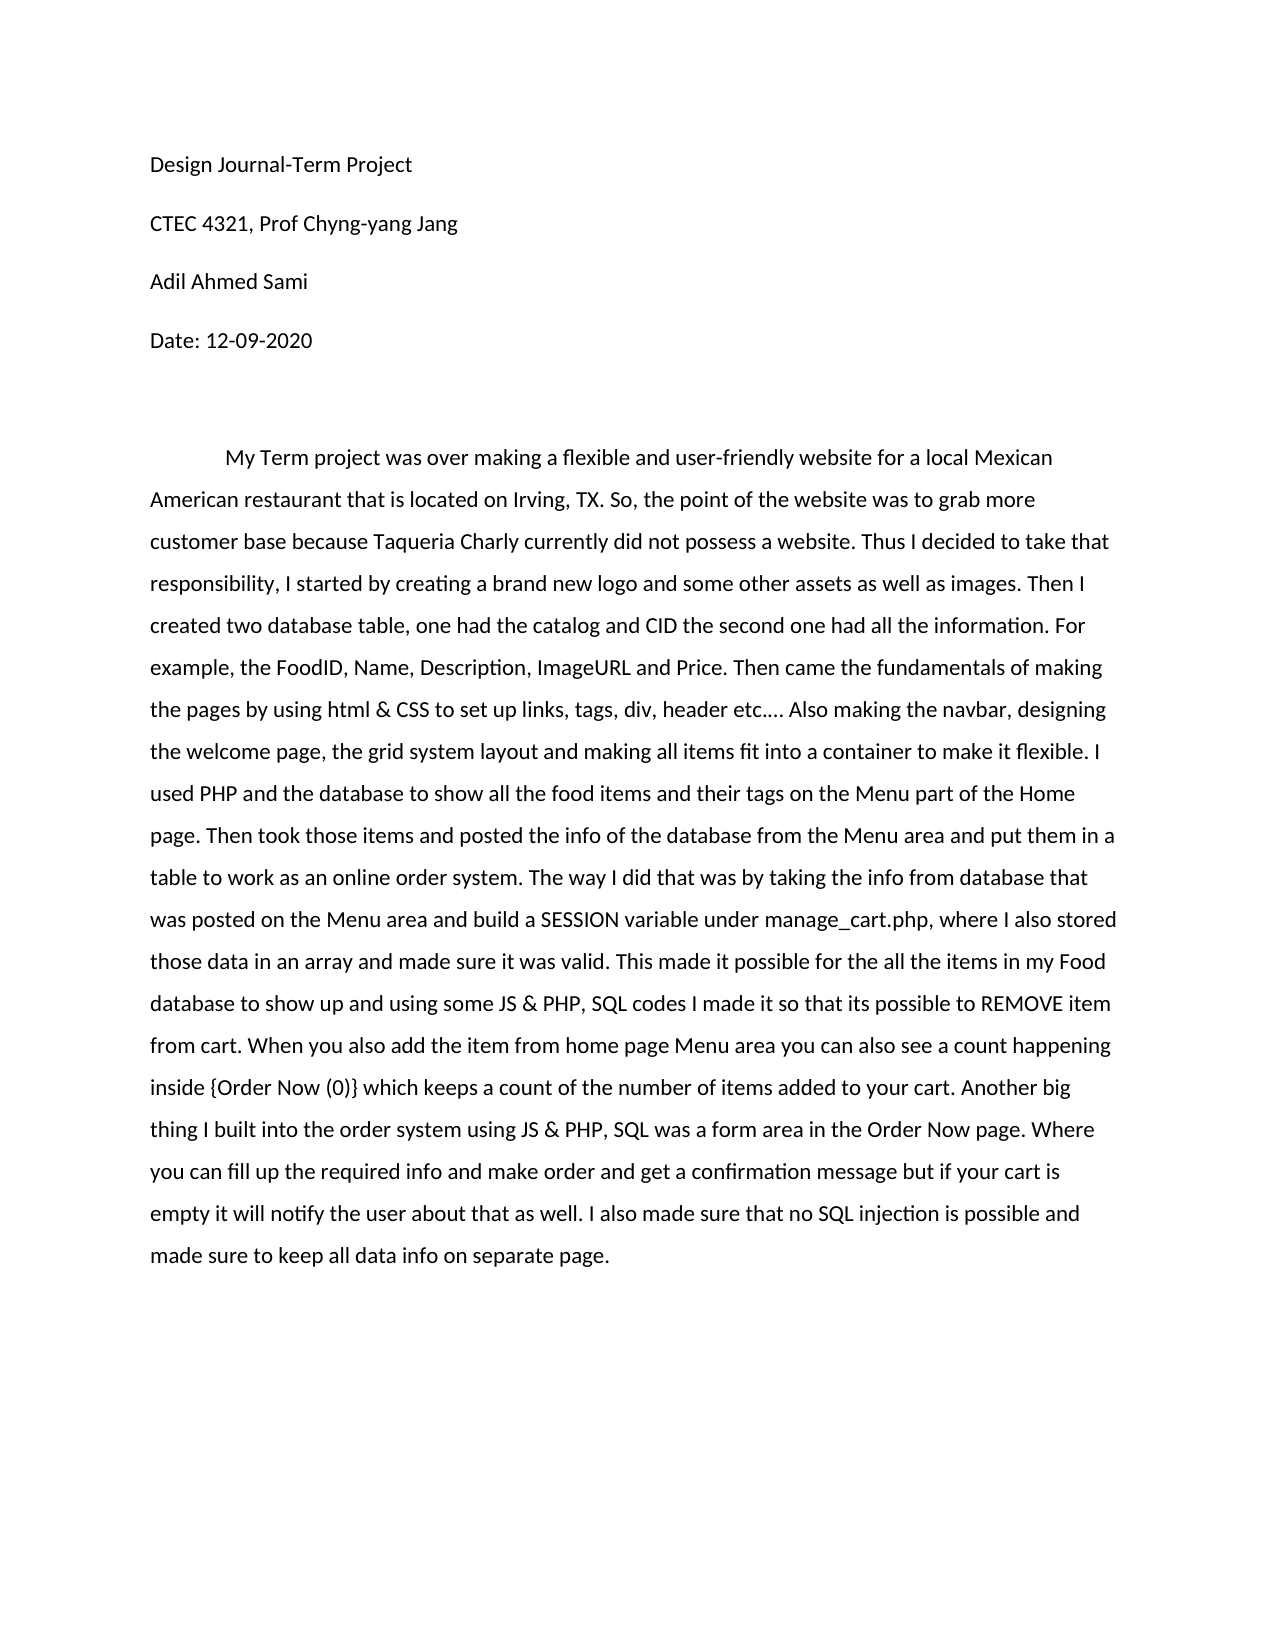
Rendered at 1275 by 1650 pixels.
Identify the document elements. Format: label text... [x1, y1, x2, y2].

text Date: 12-09-2020 [150, 326, 1125, 354]
text CTEC 4321, Prof Chyng-yang Jang [150, 209, 1125, 237]
text Adil Ahmed Sami [150, 267, 1125, 295]
text My Term project was over making a flexible and user-friendly website for a local Mexican American restaurant that is located on Irving, TX. So, the point of the website was to grab more customer base because Taqueria Charly currently did not possess a website. Thus I decided to take that responsibility, I started by creating a brand new logo and some other assets as well as images. Then I created two database table, one had the catalog and CID the second one had all the information. For example, the FoodID, Name, Description, ImageURL and Price. Then came the fundamentals of making the pages by using html & CSS to set up links, tags, div, header etc.… Also making the navbar, designing the welcome page, the grid system layout and making all items fit into a container to make it flexible. I used PHP and the database to show all the food items and their tags on the Menu part of the Home page. Then took those items and posted the info of the database from the Menu area and put them in a table to work as an online order system. The way I did that was by taking the info from database that was posted on the Menu area and build a SESSION variable under manage_cart.php, where I also stored those data in an array and made sure it was valid. This made it possible for the all the items in my Food database to show up and using some JS & PHP, SQL codes I made it so that its possible to REMOVE item from cart. When you also add the item from home page Menu area you can also see a count happening inside {Order Now (0)} which keeps a count of the number of items added to your cart. Another big thing I built into the order system using JS & PHP, SQL was a form area in the Order Now page. Where you can fill up the required info and make order and get a confirmation message but if your cart is empty it will notify the user about that as well. I also made sure that no SQL injection is possible and made sure to keep all data info on separate page. [150, 443, 1125, 1269]
text Design Journal-Term Project [150, 150, 1125, 178]
